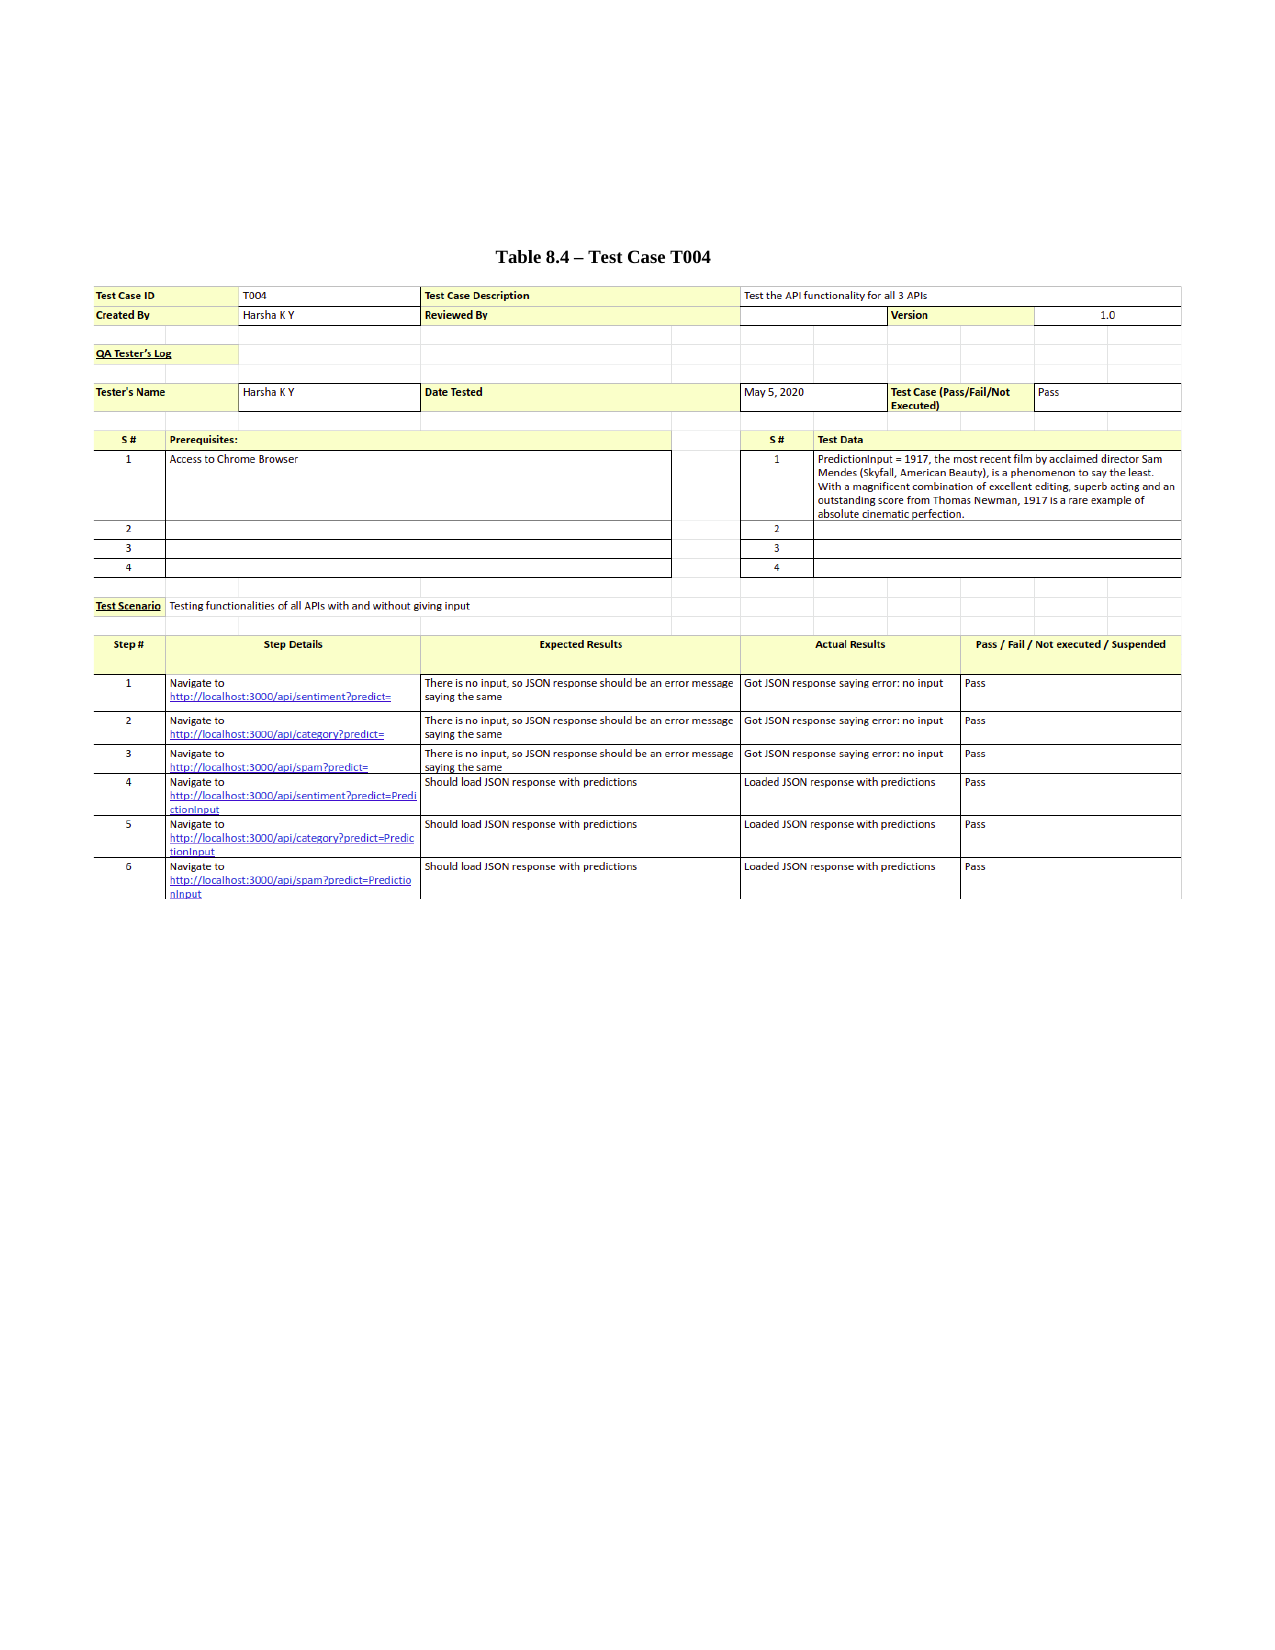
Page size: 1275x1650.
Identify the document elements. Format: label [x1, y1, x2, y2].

picture [93, 286, 1182, 899]
